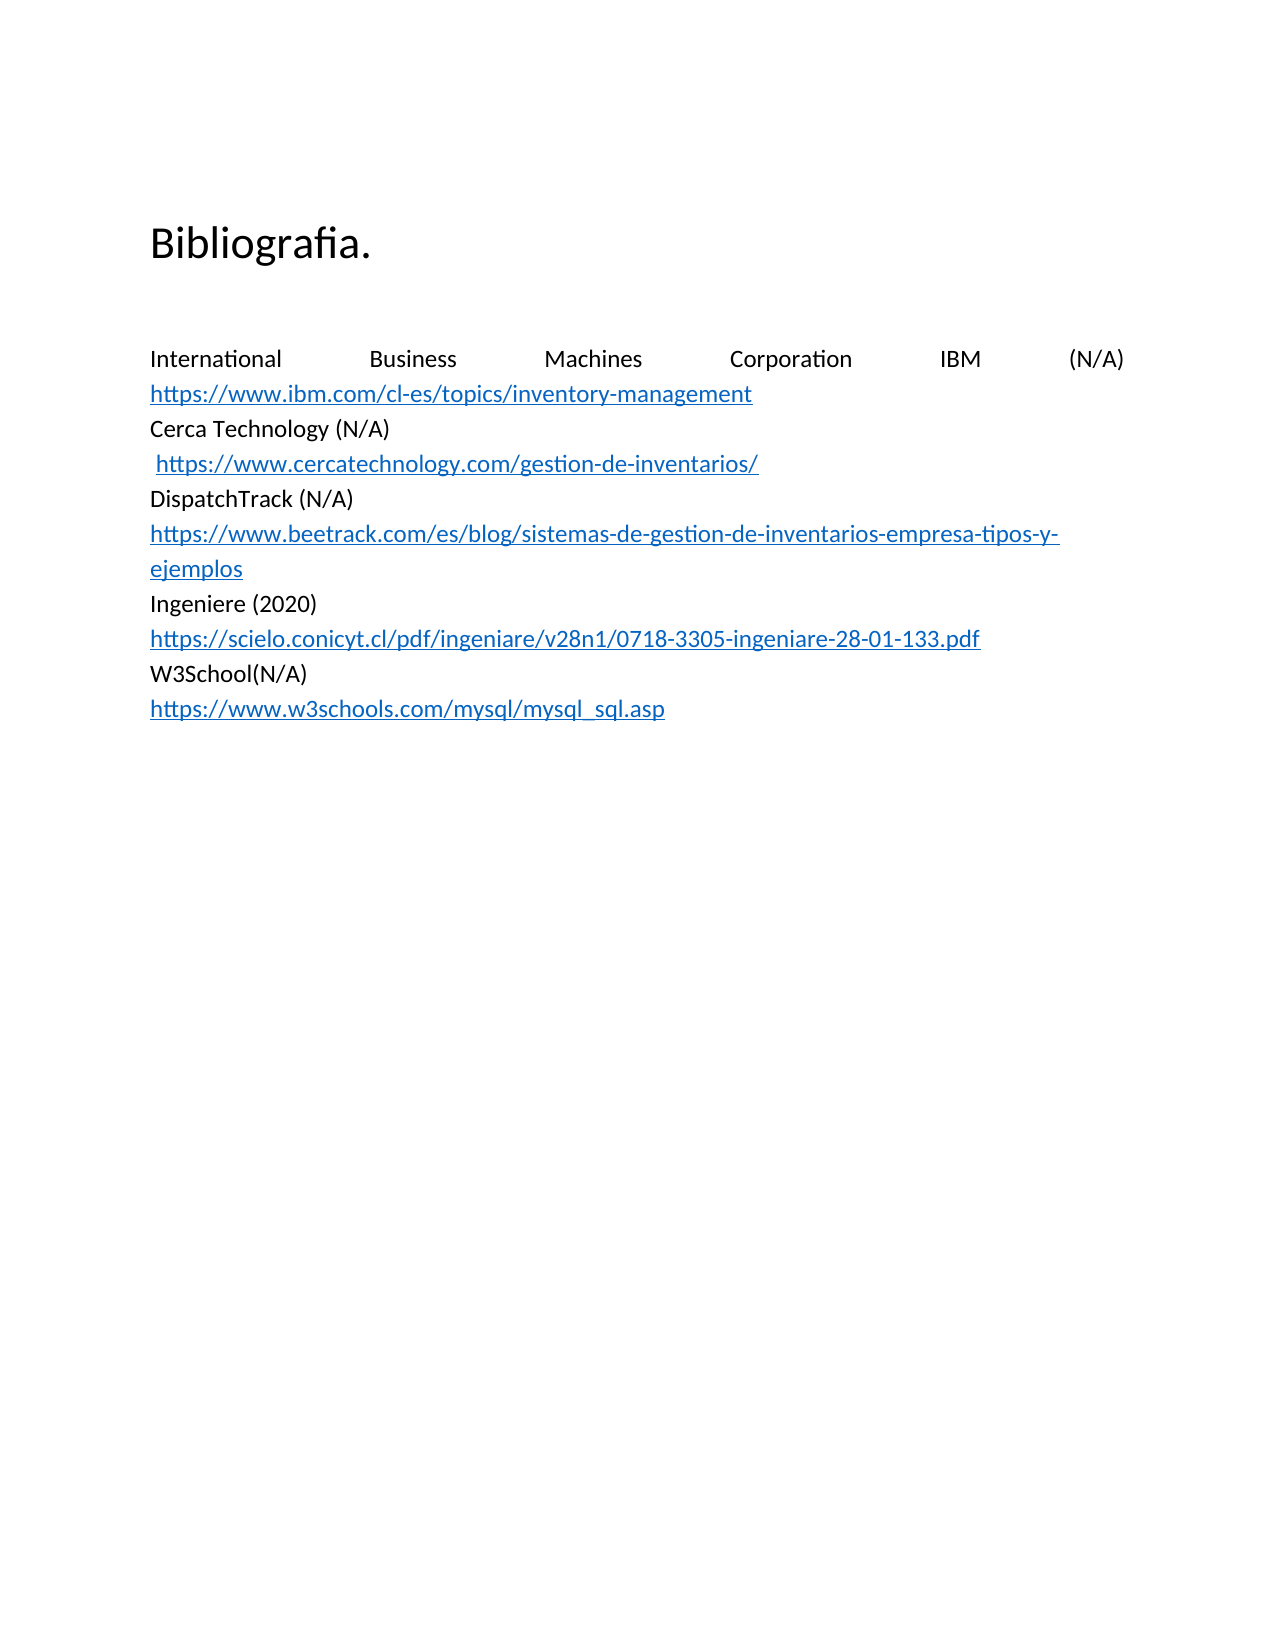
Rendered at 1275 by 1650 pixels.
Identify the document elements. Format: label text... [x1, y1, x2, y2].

text Cerca Technology (N/A) [150, 413, 1125, 443]
text International Business Machines Corporation IBM (N/A) https://www.ibm.com/cl-es/topics/inventory-management [150, 343, 1125, 408]
text https://www.cercatechnology.com/gestion-de-inventarios/ [150, 448, 1125, 478]
text https://www.w3schools.com/mysql/mysql_sql.asp [150, 693, 1125, 723]
text Bibliografia. [150, 214, 1125, 270]
text https://www.beetrack.com/es/blog/sistemas-de-gestion-de-inventarios-empresa-tipos-y-ejemplos [150, 518, 1125, 583]
text Ingeniere (2020) [150, 588, 1125, 618]
text https://scielo.conicyt.cl/pdf/ingeniare/v28n1/0718-3305-ingeniare-28-01-133.pdf [150, 623, 1125, 653]
text W3School(N/A) [150, 658, 1125, 688]
text DispatchTrack (N/A) [150, 483, 1125, 513]
